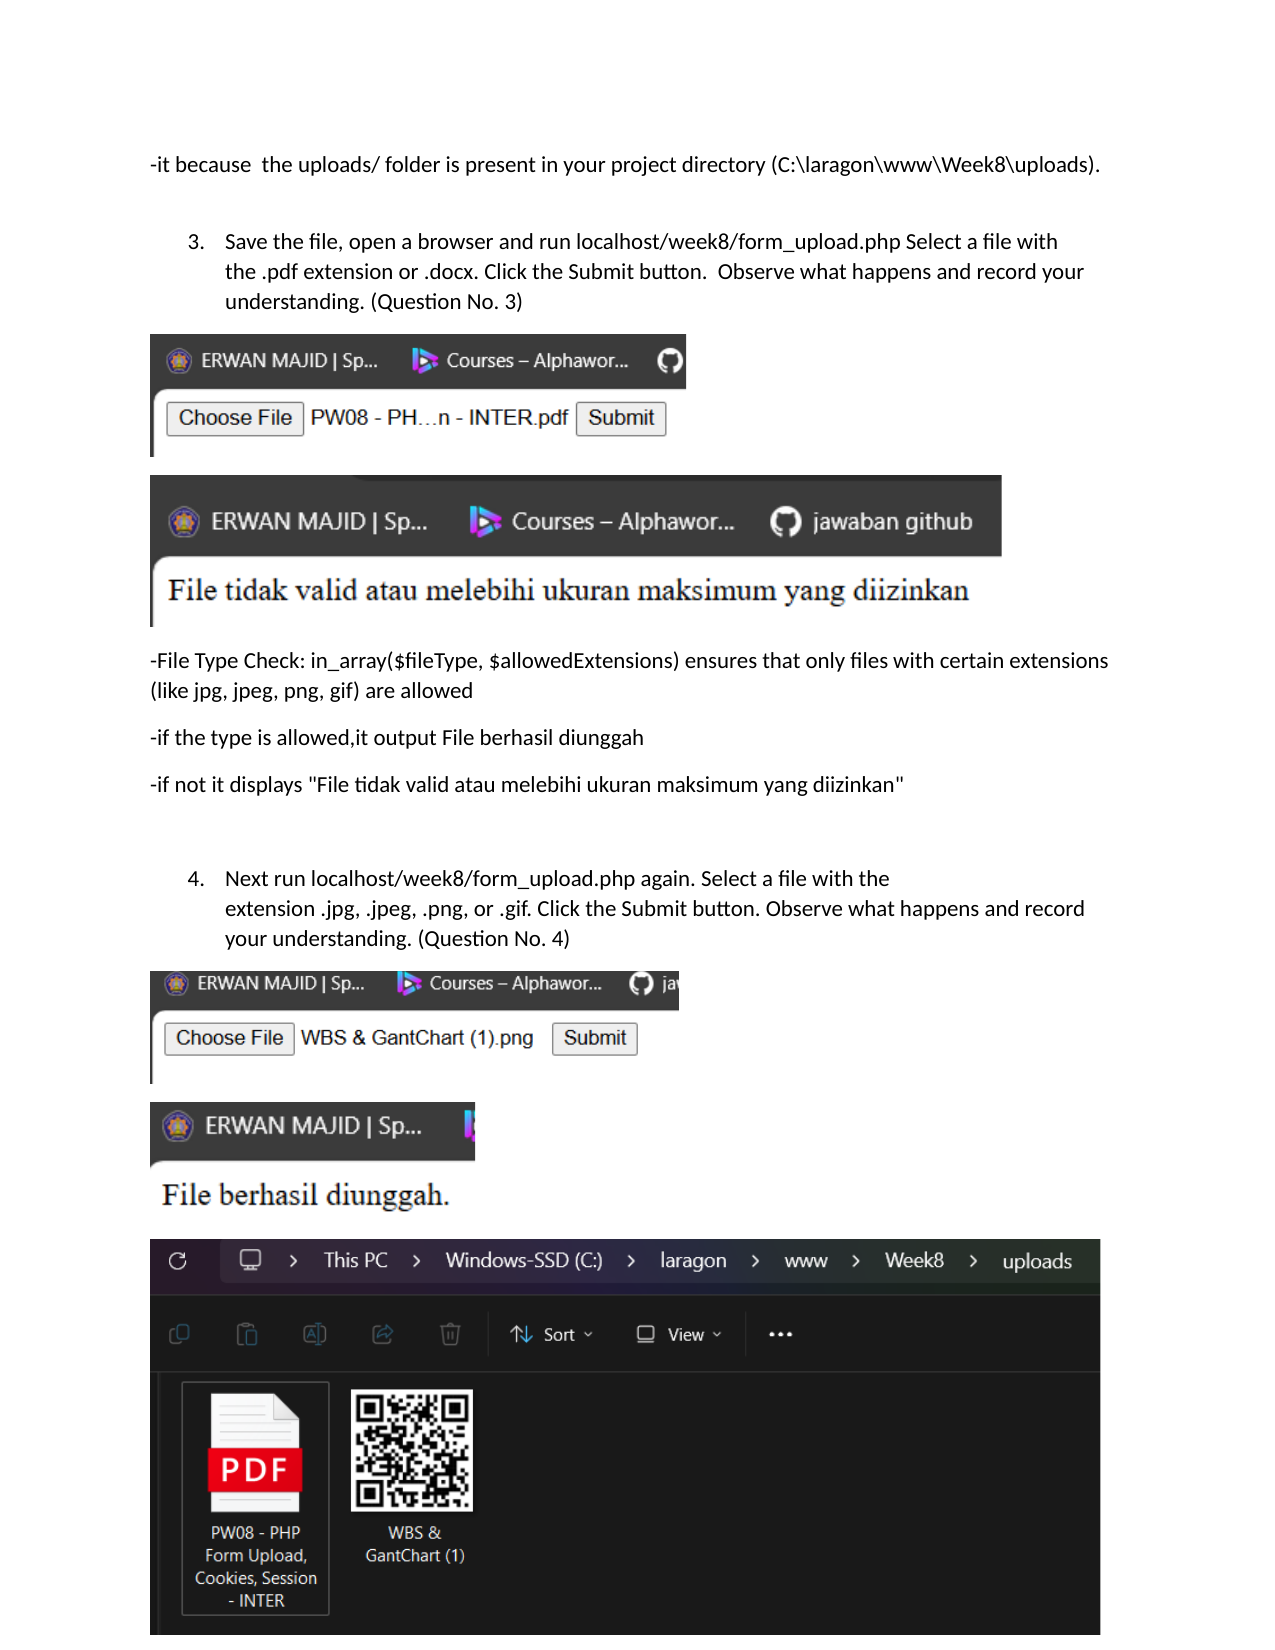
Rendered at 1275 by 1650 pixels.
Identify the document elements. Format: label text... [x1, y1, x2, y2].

text -File Type Check: in_array($fileType, $allowedExtensions) ensures that only files with certain extensions (like jpg, jpeg, png, gif) are allowed [150, 646, 1125, 704]
picture [150, 475, 1002, 627]
list Save the file, open a browser and run localhost/week8/form_upload.php Select a file with the .pdf extension or .docx. Click the Submit button. Observe what happens and record your understanding. (Question No. 3) [187, 227, 1125, 316]
picture [150, 334, 687, 457]
text -if not it displays "File tidak valid atau melebihi ukuran maksimum yang diizinkan" [150, 770, 1125, 798]
picture [150, 1239, 1101, 1635]
picture [150, 1102, 476, 1221]
picture [150, 971, 679, 1084]
text -it because the uploads/ folder is present in your project directory (C:\laragon\www\Week8\uploads). [150, 150, 1125, 208]
text -if the type is allowed,it output File berhasil diunggah [150, 723, 1125, 751]
list Next run localhost/week8/form_upload.php again. Select a file with the extension .jpg, .jpeg, .png, or .gif. Click the Submit button. Observe what happens and record your understanding. (Question No. 4) [187, 864, 1125, 952]
